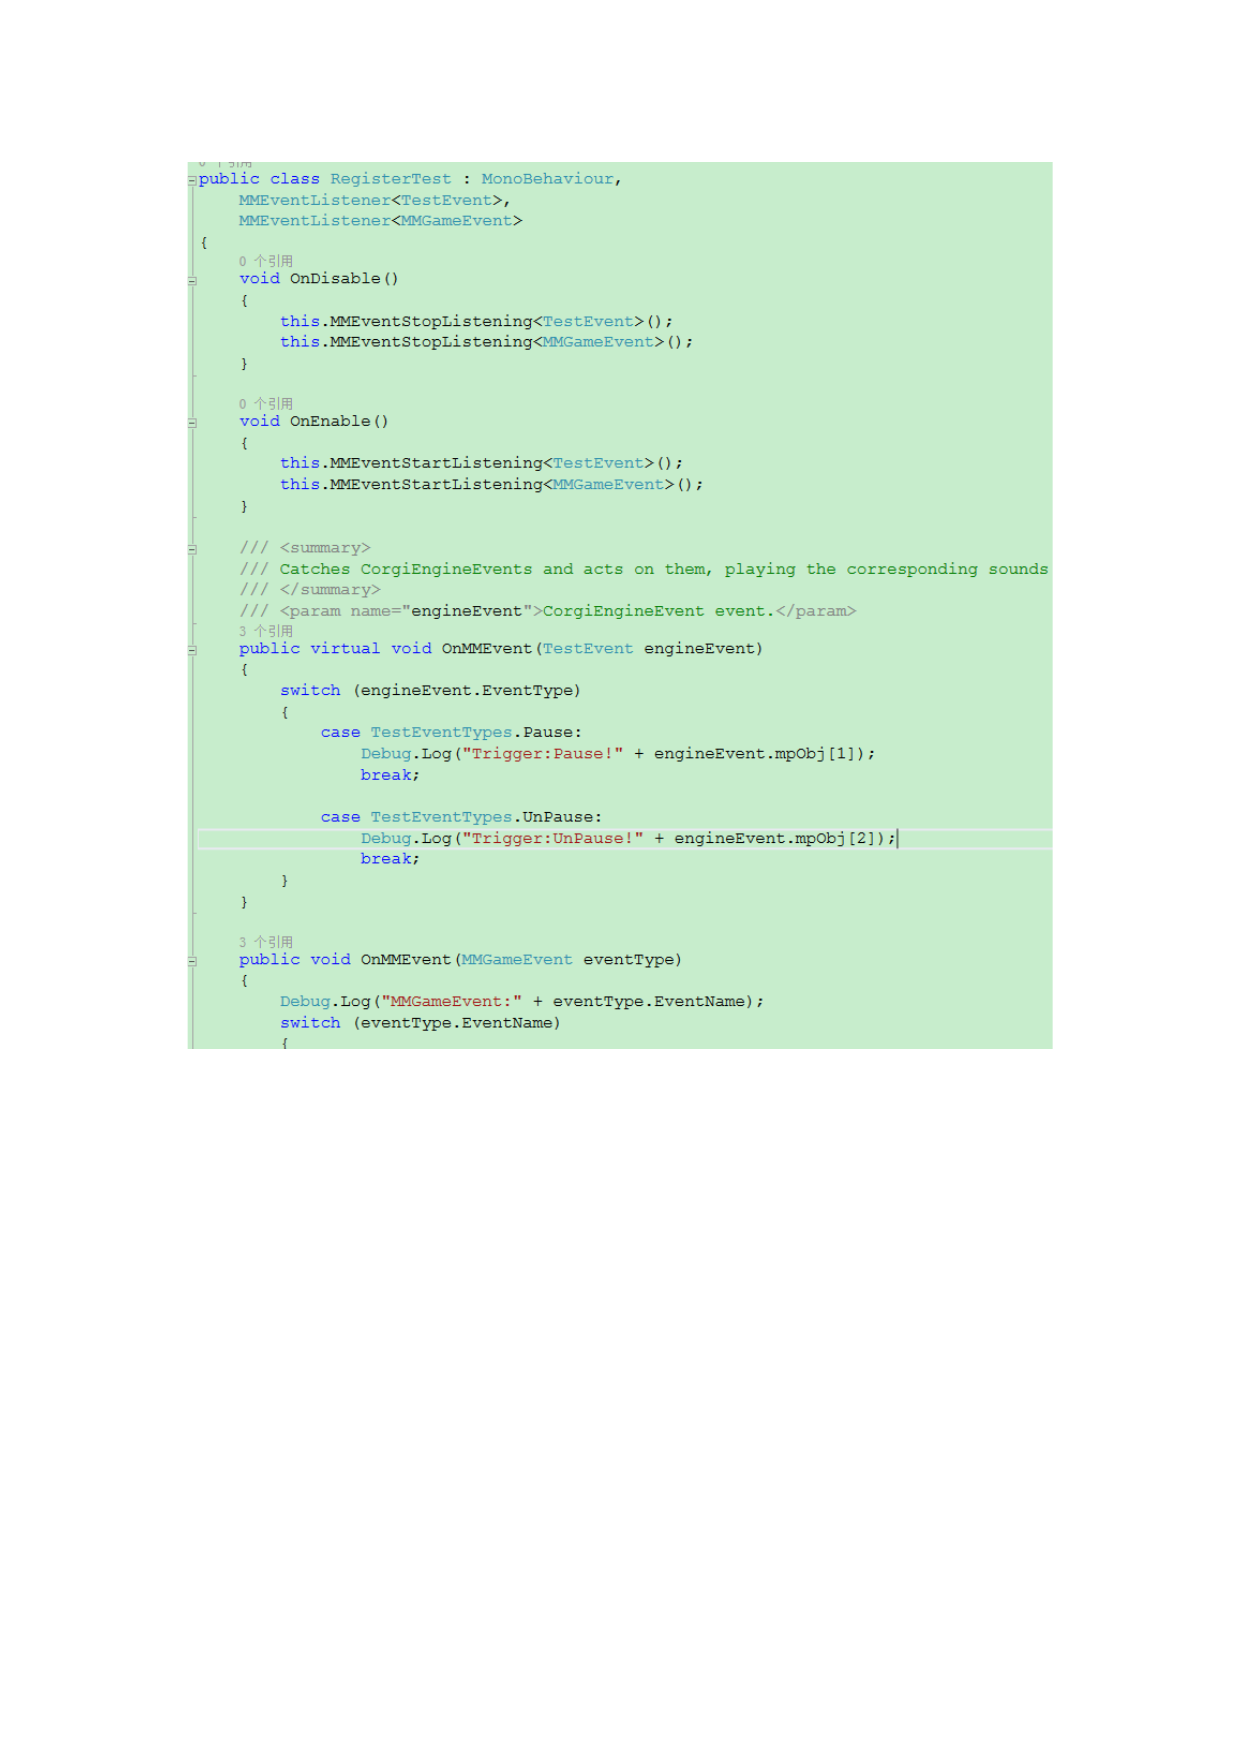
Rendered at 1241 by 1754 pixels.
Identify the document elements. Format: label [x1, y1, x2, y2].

picture [187, 162, 1053, 1049]
